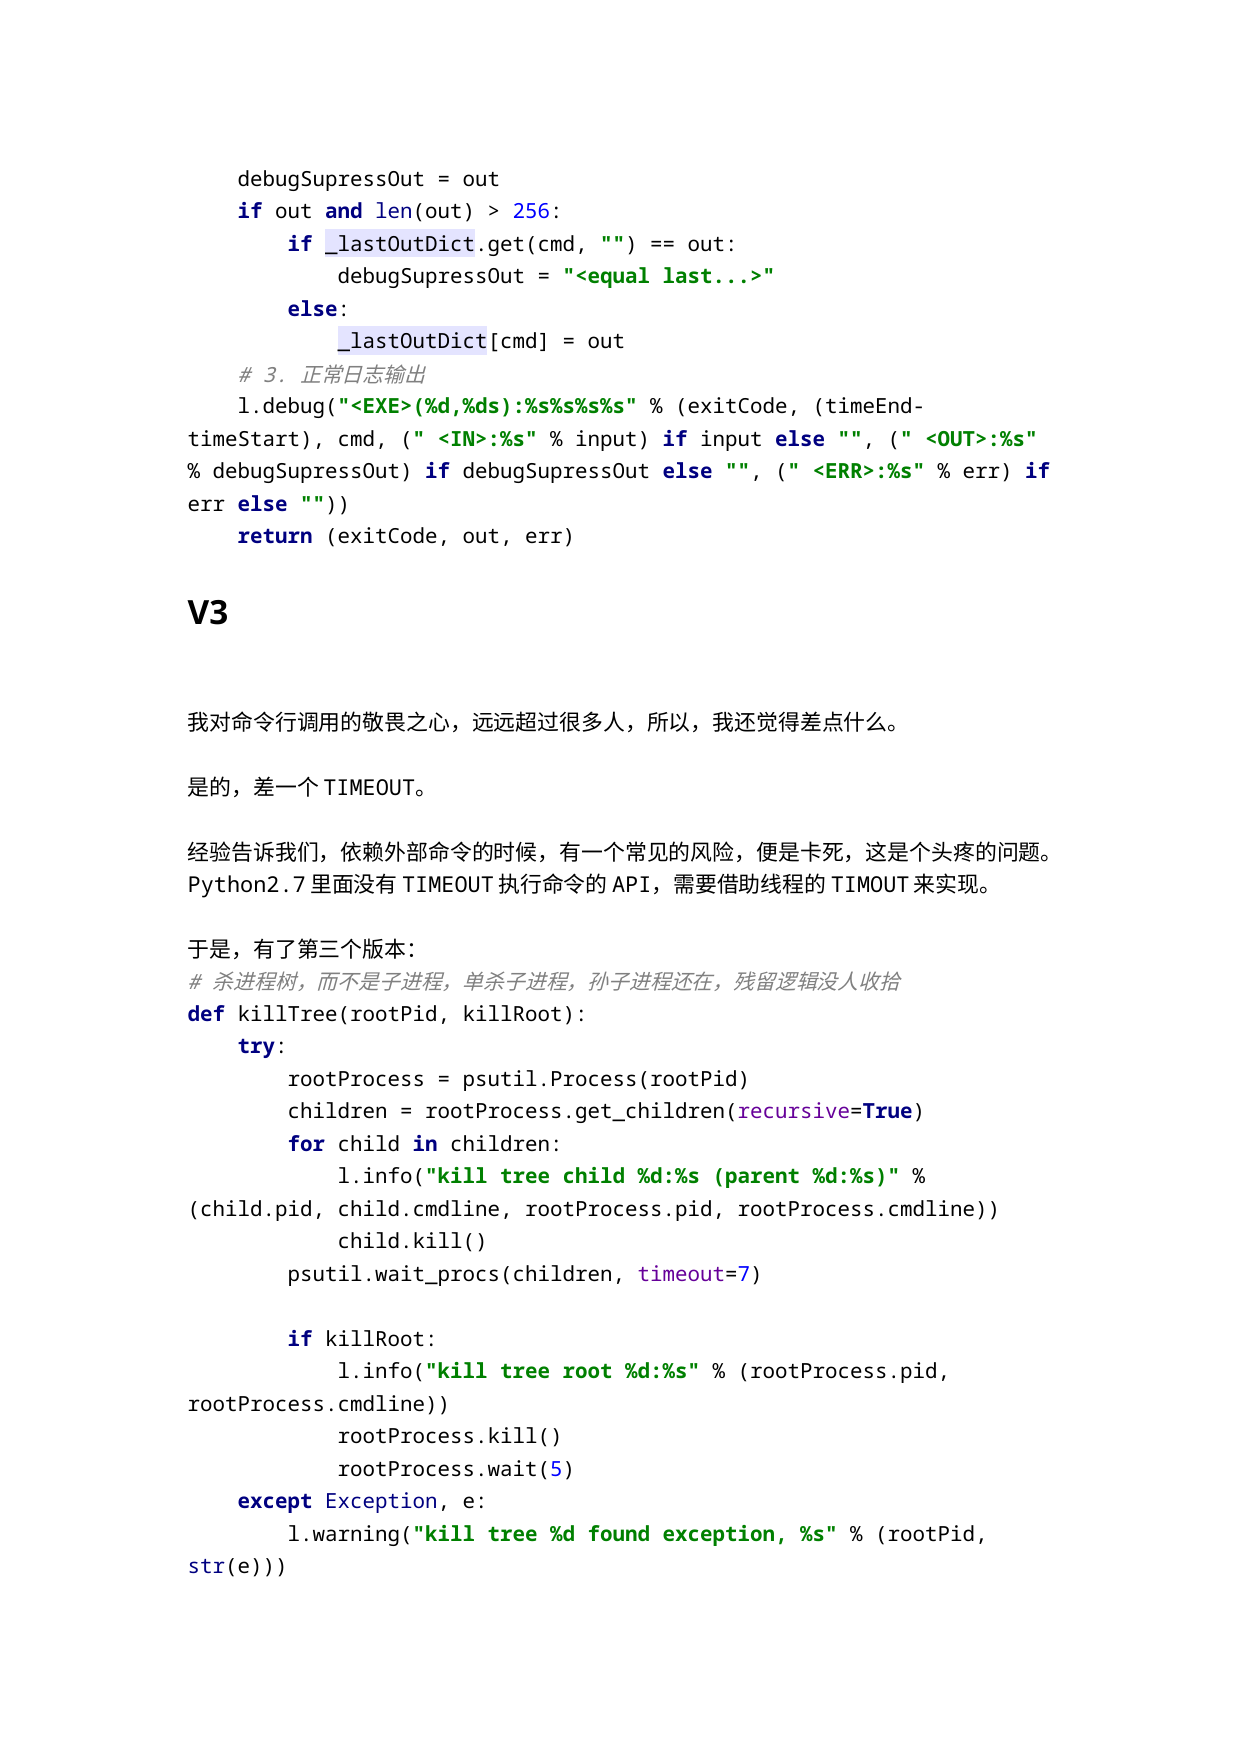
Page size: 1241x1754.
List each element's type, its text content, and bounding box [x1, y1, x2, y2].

text 我对命令行调用的敬畏之心，远远超过很多人，所以，我还觉得差点什么。 [187, 704, 1053, 737]
text 经验告诉我们，依赖外部命令的时候，有一个常见的风险，便是卡死，这是个头疼的问题。 [187, 834, 1053, 867]
text 于是，有了第三个版本： [187, 932, 1053, 964]
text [187, 162, 1053, 552]
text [187, 964, 1053, 1582]
text Python2.7里面没有TIMEOUT执行命令的API，需要借助线程的TIMOUT来实现。 [187, 867, 1053, 899]
text 是的，差一个TIMEOUT。 [187, 769, 1053, 802]
subtitle V3 [187, 579, 1053, 644]
